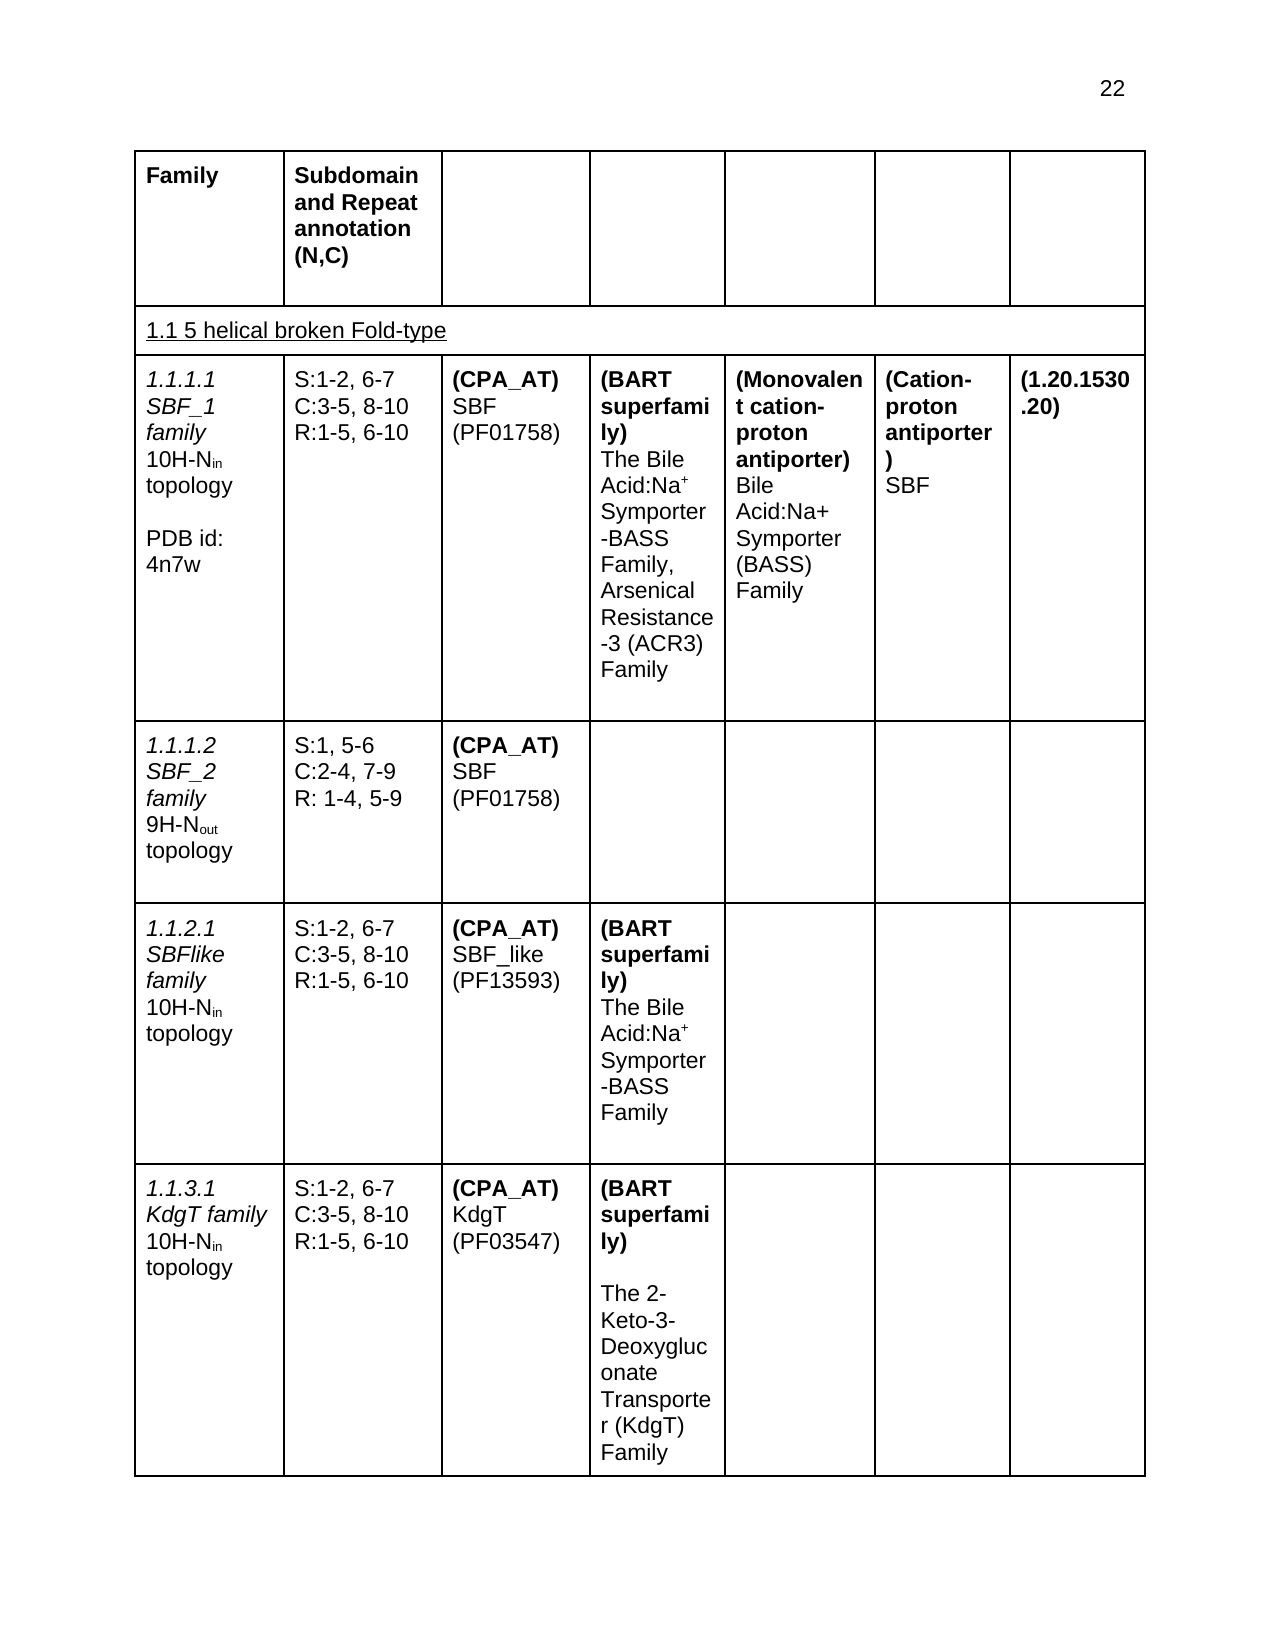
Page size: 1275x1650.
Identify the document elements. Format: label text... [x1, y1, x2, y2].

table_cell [136, 1165, 283, 1475]
table_cell S:1-2, 6-7 C:3-5, 8-10 R:1-5, 6-10 [285, 356, 441, 719]
table_cell [591, 152, 724, 305]
table_cell S:1-2, 6-7 C:3-5, 8-10 R:1-5, 6-10 [285, 904, 441, 1162]
table_cell Family [136, 152, 283, 305]
table_cell [1011, 152, 1144, 305]
table_cell (1.20.1530.20) [1011, 356, 1144, 719]
table_cell [1011, 722, 1144, 902]
table_cell (CPA_AT) SBF_like (PF13593) [443, 904, 589, 1162]
table_cell [726, 152, 874, 305]
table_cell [285, 1165, 441, 1475]
table_cell (Monovalent cation-proton antiporter) Bile Acid:Na+ Symporter (BASS) Family [726, 356, 874, 719]
table_cell [1011, 904, 1144, 1162]
table_cell [443, 152, 589, 305]
table_cell [591, 722, 724, 902]
table_cell [726, 722, 874, 902]
table_cell [1011, 1165, 1144, 1475]
table_cell (CPA_AT) SBF (PF01758) [443, 356, 589, 719]
table_cell [726, 904, 874, 1162]
table_cell [726, 1165, 874, 1475]
table_cell (BART superfamily) The Bile Acid:Na+ Symporter -BASS Family [591, 904, 724, 1162]
table_cell 1.1.1.1 SBF_1 family 10H-Nin topology PDB id: 4n7w [136, 356, 283, 719]
table_cell [876, 1165, 1009, 1475]
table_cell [443, 1165, 589, 1475]
table_cell 1.1.1.2 SBF_2 family 9H-Nout topology [136, 722, 283, 902]
table_cell 1.1.2.1 SBFlike family 10H-Nin topology [136, 904, 283, 1162]
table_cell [591, 1165, 724, 1475]
table_cell [876, 722, 1009, 902]
table_cell Subdomain and Repeat annotation (N,C) [285, 152, 441, 305]
table_cell S:1, 5-6 C:2-4, 7-9 R: 1-4, 5-9 [285, 722, 441, 902]
table_cell [876, 904, 1009, 1162]
table_cell (Cation-proton antiporter) SBF [876, 356, 1009, 719]
table_cell 1.1 5 helical broken Fold-type [136, 307, 1144, 354]
table_cell [876, 152, 1009, 305]
table_cell (BART superfamily) The Bile Acid:Na+ Symporter -BASS Family, Arsenical Resistance-3 (ACR3) Family [591, 356, 724, 719]
table_cell (CPA_AT) SBF (PF01758) [443, 722, 589, 902]
